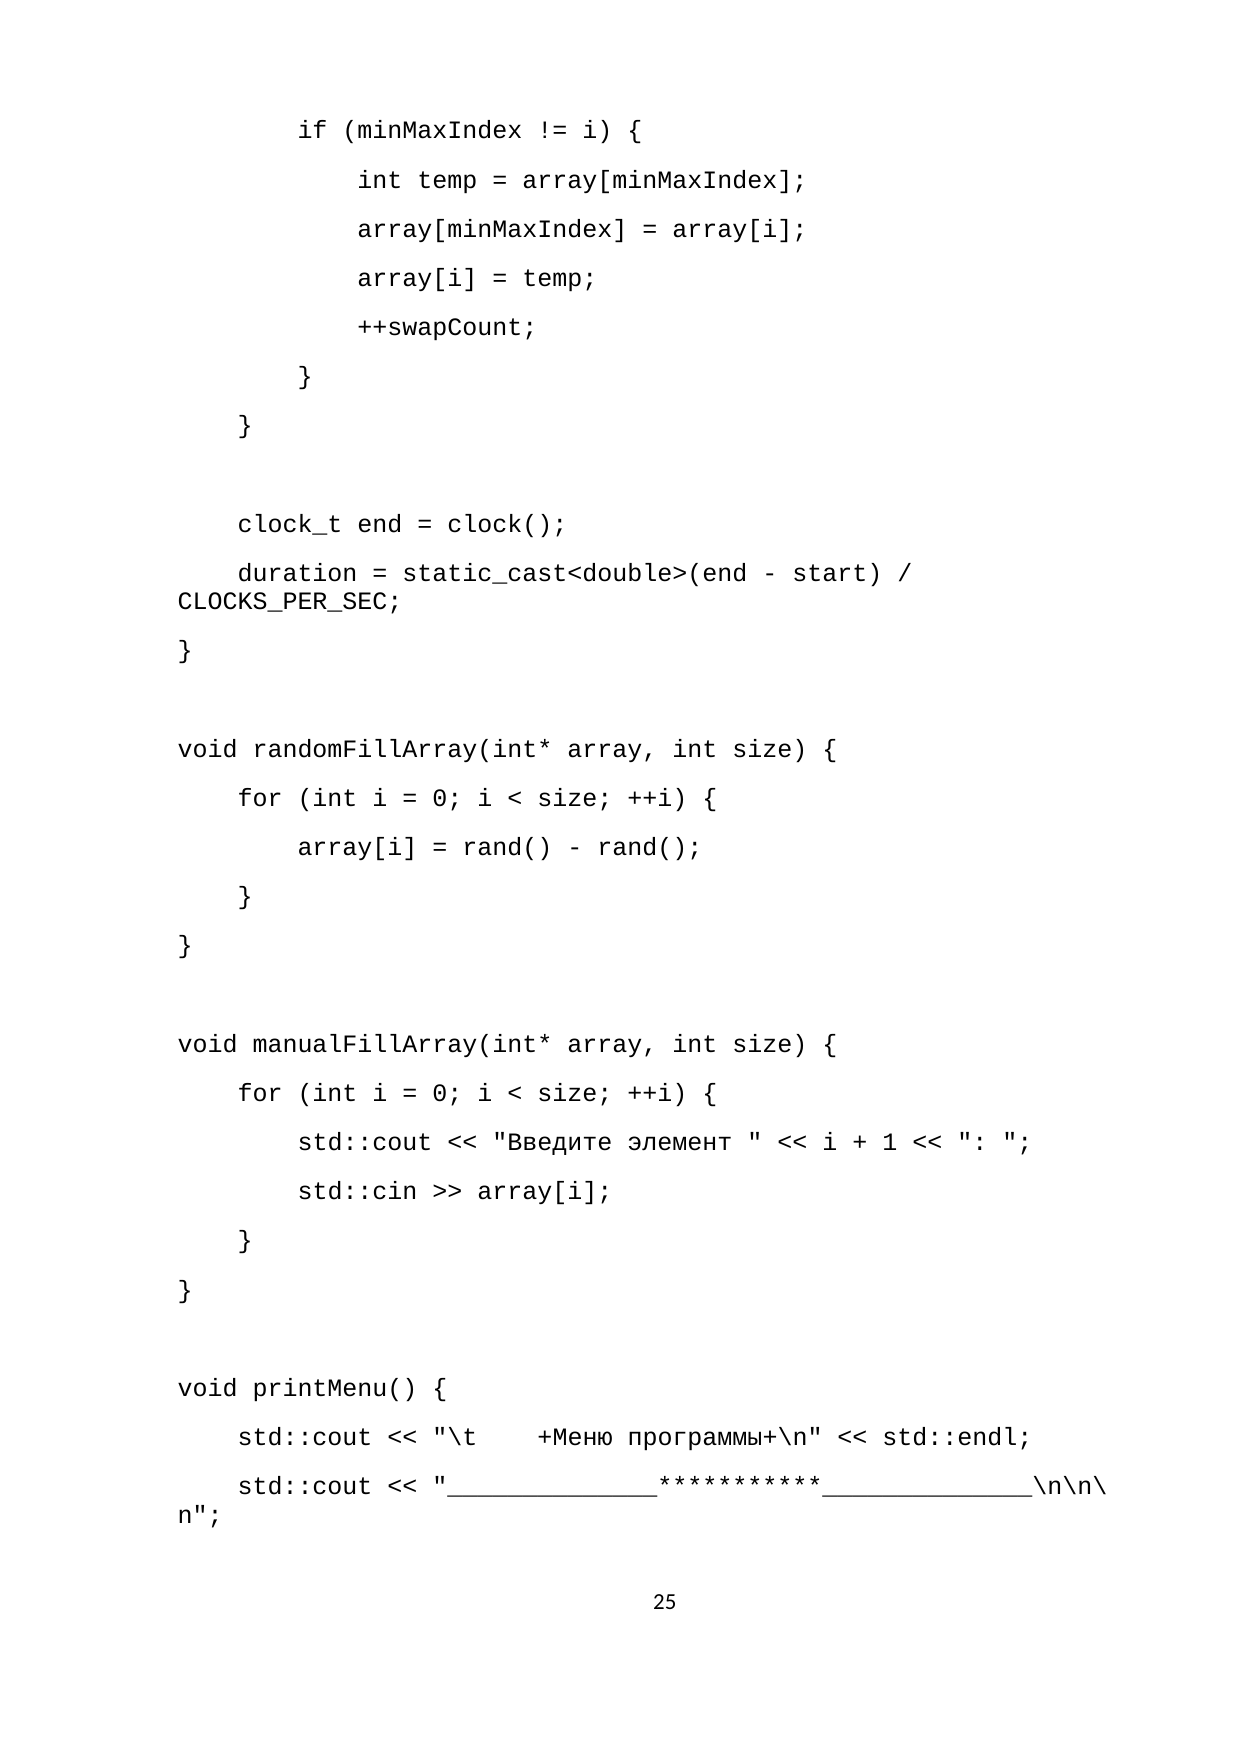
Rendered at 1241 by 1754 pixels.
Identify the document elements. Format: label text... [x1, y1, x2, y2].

text } [177, 1228, 1152, 1256]
text if (minMaxIndex != i) { [177, 118, 1152, 146]
text } [177, 638, 1152, 666]
text array[i] = temp; [177, 266, 1152, 294]
text clock_t end = clock(); [177, 511, 1152, 540]
text } [177, 413, 1152, 441]
text array[i] = rand() - rand(); [177, 835, 1152, 863]
text } [177, 884, 1152, 912]
text ++swapCount; [177, 315, 1152, 343]
text std::cout << "Введите элемент " << i + 1 << ": "; [177, 1130, 1152, 1158]
text } [177, 933, 1152, 961]
text int temp = array[minMaxIndex]; [177, 167, 1152, 196]
text for (int i = 0; i < size; ++i) { [177, 1081, 1152, 1109]
text array[minMaxIndex] = array[i]; [177, 216, 1152, 245]
text std::cin >> array[i]; [177, 1179, 1152, 1207]
text std::cout << "______________***********______________\n\n\n"; [177, 1474, 1152, 1531]
text for (int i = 0; i < size; ++i) { [177, 786, 1152, 814]
text } [177, 1277, 1152, 1306]
text std::cout << "\t +Меню программы+\n" << std::endl; [177, 1425, 1152, 1453]
text void manualFillArray(int* array, int size) { [177, 1031, 1152, 1060]
text void randomFillArray(int* array, int size) { [177, 736, 1152, 765]
text void printMenu() { [177, 1376, 1152, 1404]
text duration = static_cast<double>(end - start) / CLOCKS_PER_SEC; [177, 561, 1152, 617]
text } [177, 364, 1152, 392]
